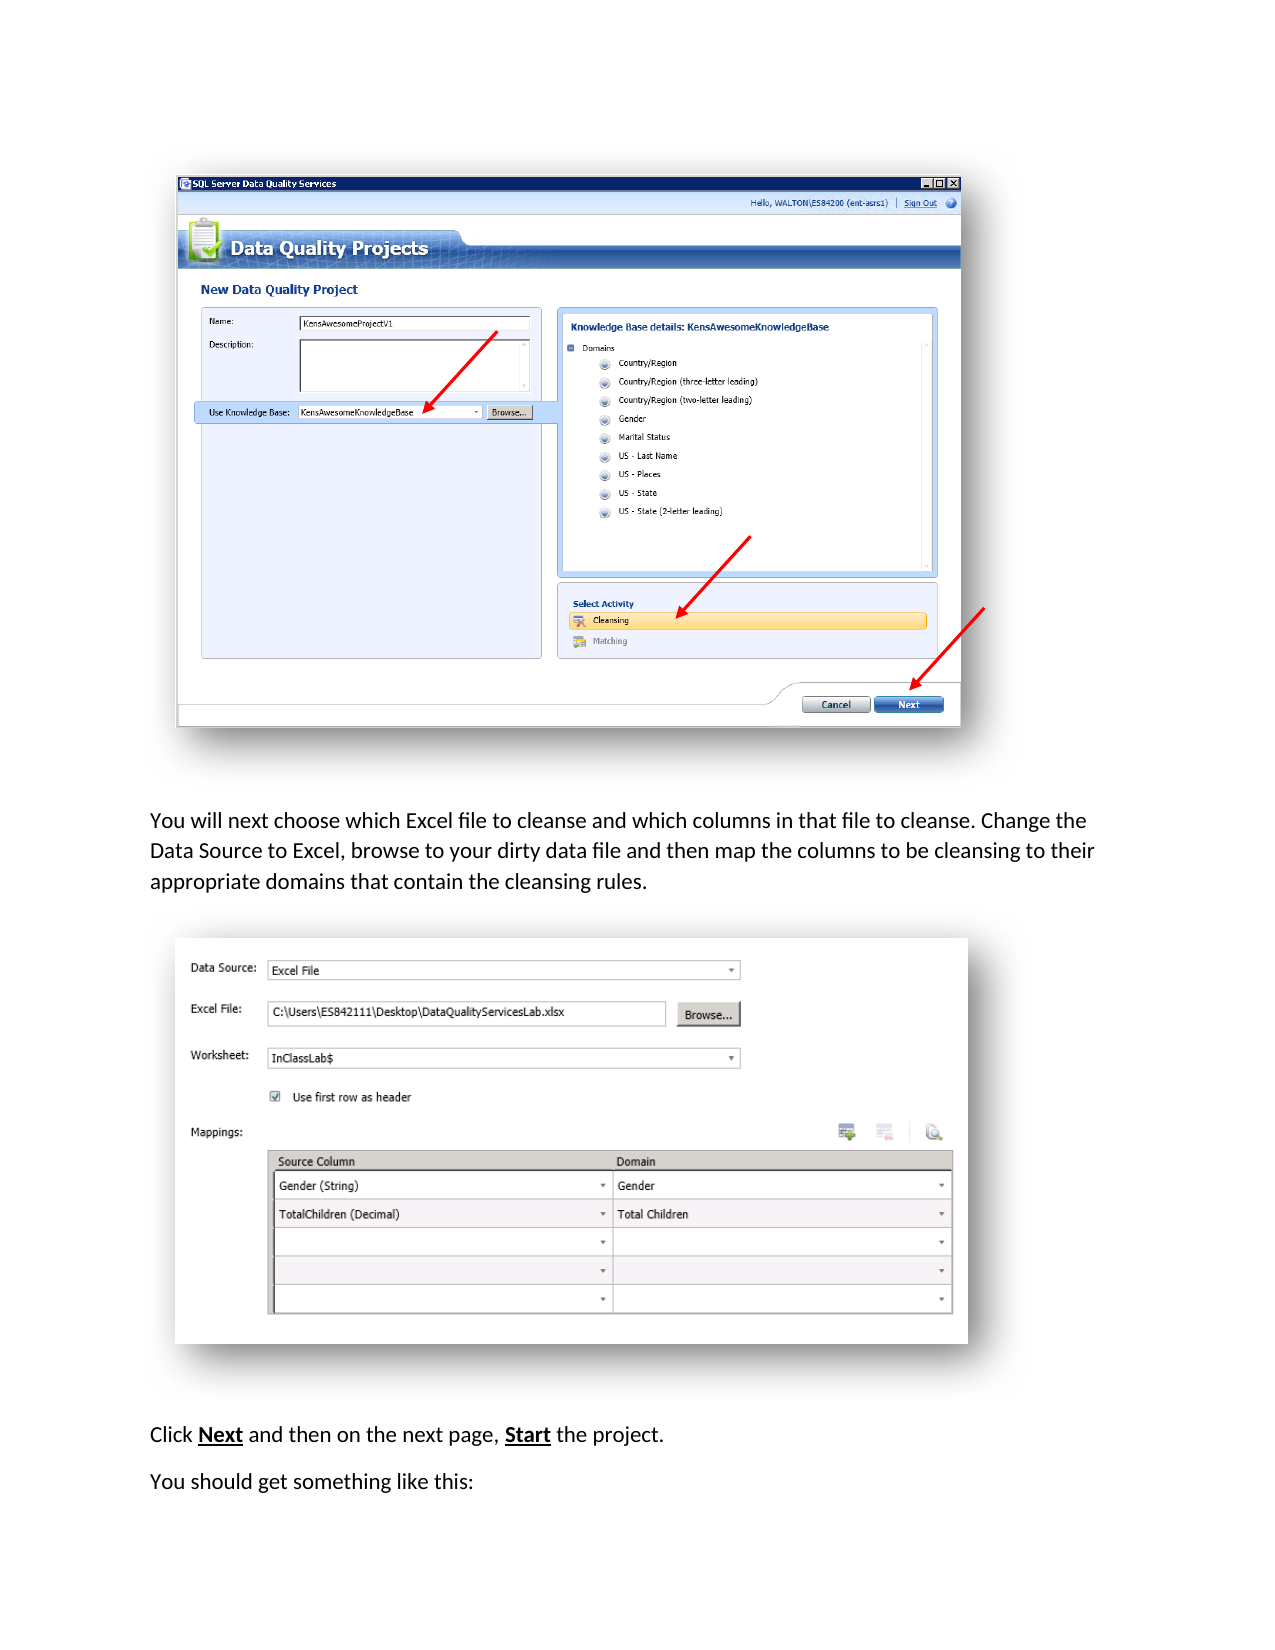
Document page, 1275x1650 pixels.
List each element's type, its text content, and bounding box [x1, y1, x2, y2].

picture [175, 174, 961, 728]
picture [175, 938, 968, 1344]
text You will next choose which Excel file to cleanse and which columns in that file to cleanse. Change the Data Source to Excel, browse to your dirty data file and then map the columns to be cleansing to their appropriate domains that contain the cleansing rules. [150, 806, 1125, 895]
text You should get something like this: [150, 1467, 1125, 1495]
text Click Next and then on the next page, Start the project. [150, 1420, 1125, 1448]
